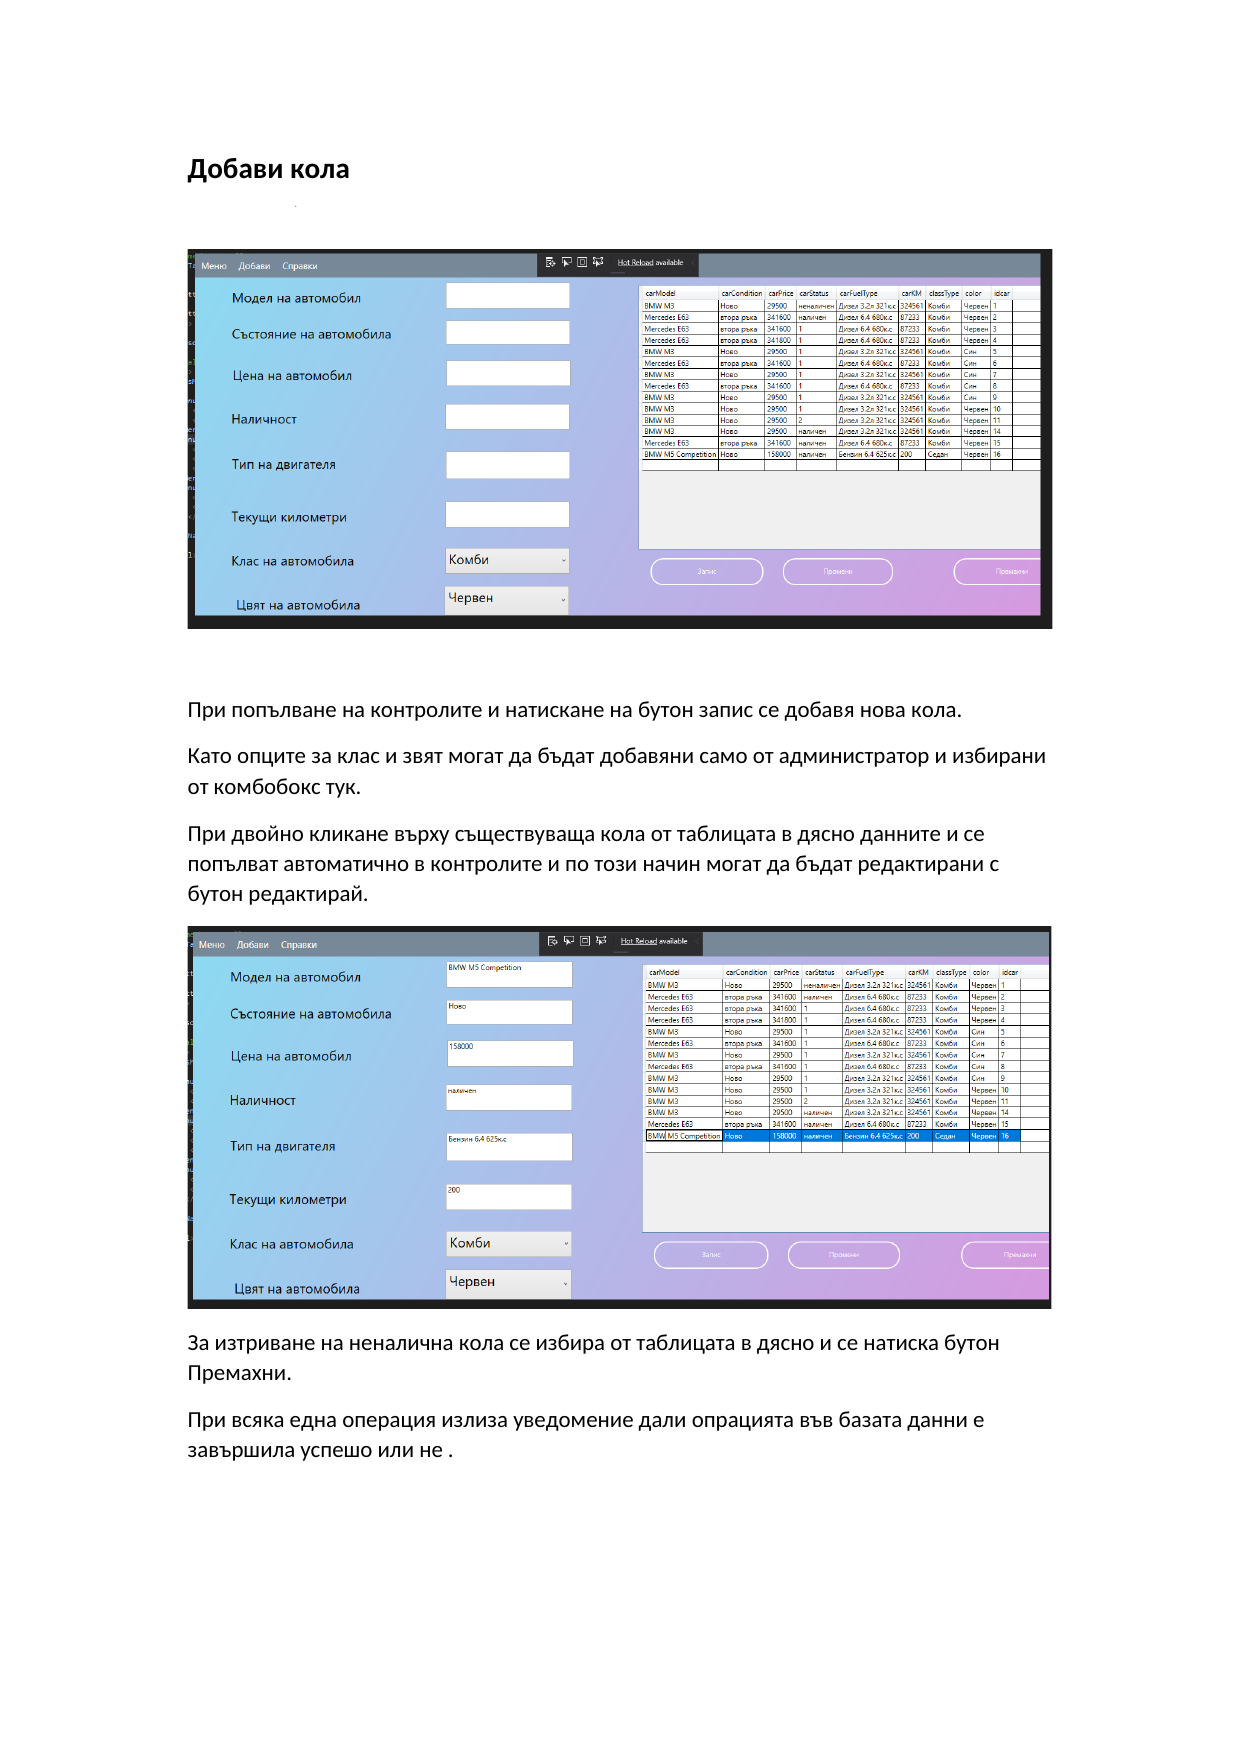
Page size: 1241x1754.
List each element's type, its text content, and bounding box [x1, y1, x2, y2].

text При двойно кликане върху съществуваща кола от таблицата в дясно данните и се попълват автоматично в контролите и по този начин могат да бъдат редактирани с бутон редактирай. [187, 819, 1053, 907]
text Като опците за клас и звят могат да бъдат добавяни само от администратор и избирани от комбобокс тук. [187, 742, 1053, 800]
picture [187, 926, 1052, 1309]
text За изтриване на неналична кола се избира от таблицата в дясно и се натиска бутон Премахни. [187, 1328, 1053, 1386]
text При всяка една операция излиза уведомение дали опрацията във базата данни е завършила успешо или не . [187, 1405, 1053, 1463]
text Добави кола [187, 150, 1053, 186]
text При попълване на контролите и натискане на бутон запис се добавя нова кола. [187, 695, 1053, 723]
picture [187, 205, 1053, 629]
